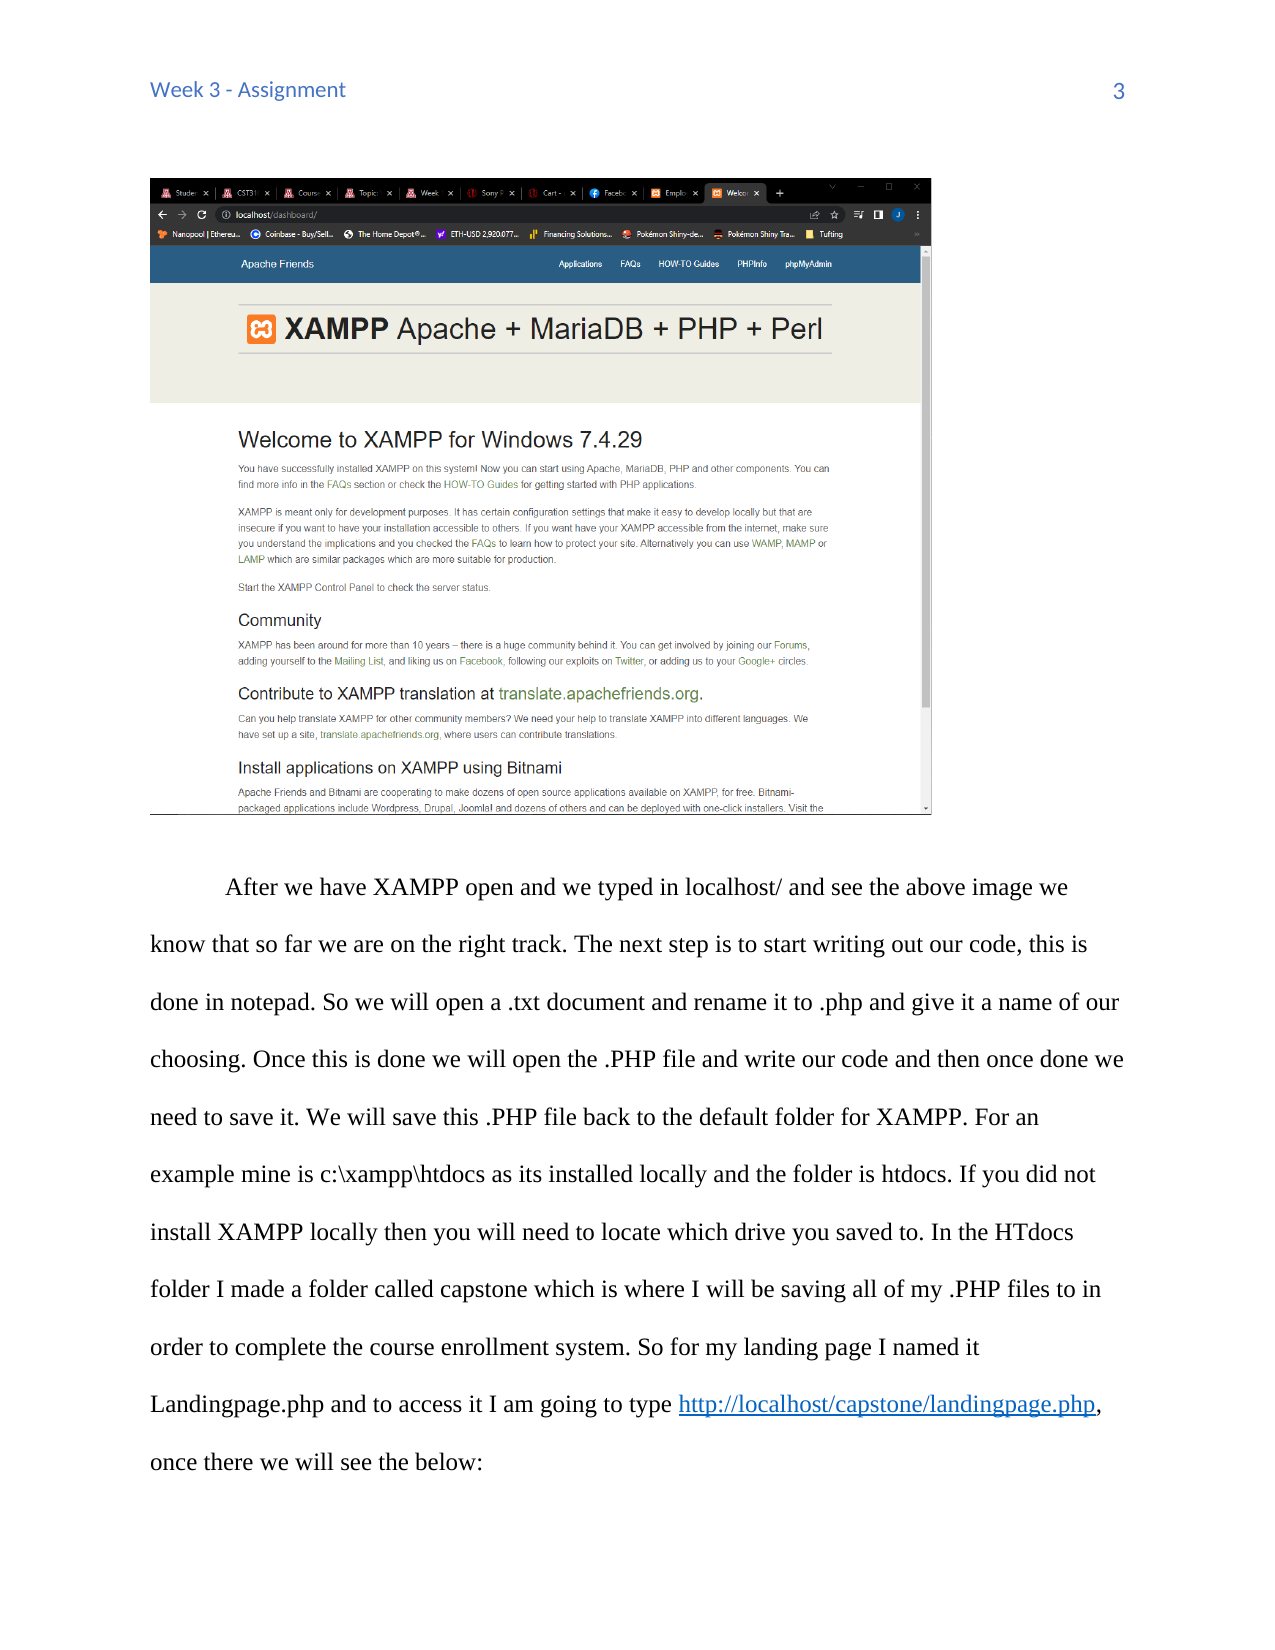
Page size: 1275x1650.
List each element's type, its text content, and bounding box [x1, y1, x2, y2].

picture [150, 178, 932, 815]
text After we have XAMPP open and we typed in localhost/ and see the above image we know that so far we are on the right track. The next step is to start writing out our code, this is done in notepad. So we will open a .txt document and rename it to .php and give it a name of our choosing. Once this is done we will open the .PHP file and write our code and then once done we need to save it. We will save this .PHP file back to the default folder for XAMPP. For an example mine is c:\xampp\htdocs as its installed locally and the folder is htdocs. If you did not install XAMPP locally then you will need to locate which drive you saved to. In the HTdocs folder I made a folder called capstone which is where I will be saving all of my .PHP files to in order to complete the course enrollment system. So for my landing page I named it Landingpage.php and to access it I am going to type http://localhost/capstone/landingpage.php, once there we will see the below: [150, 872, 1125, 1475]
